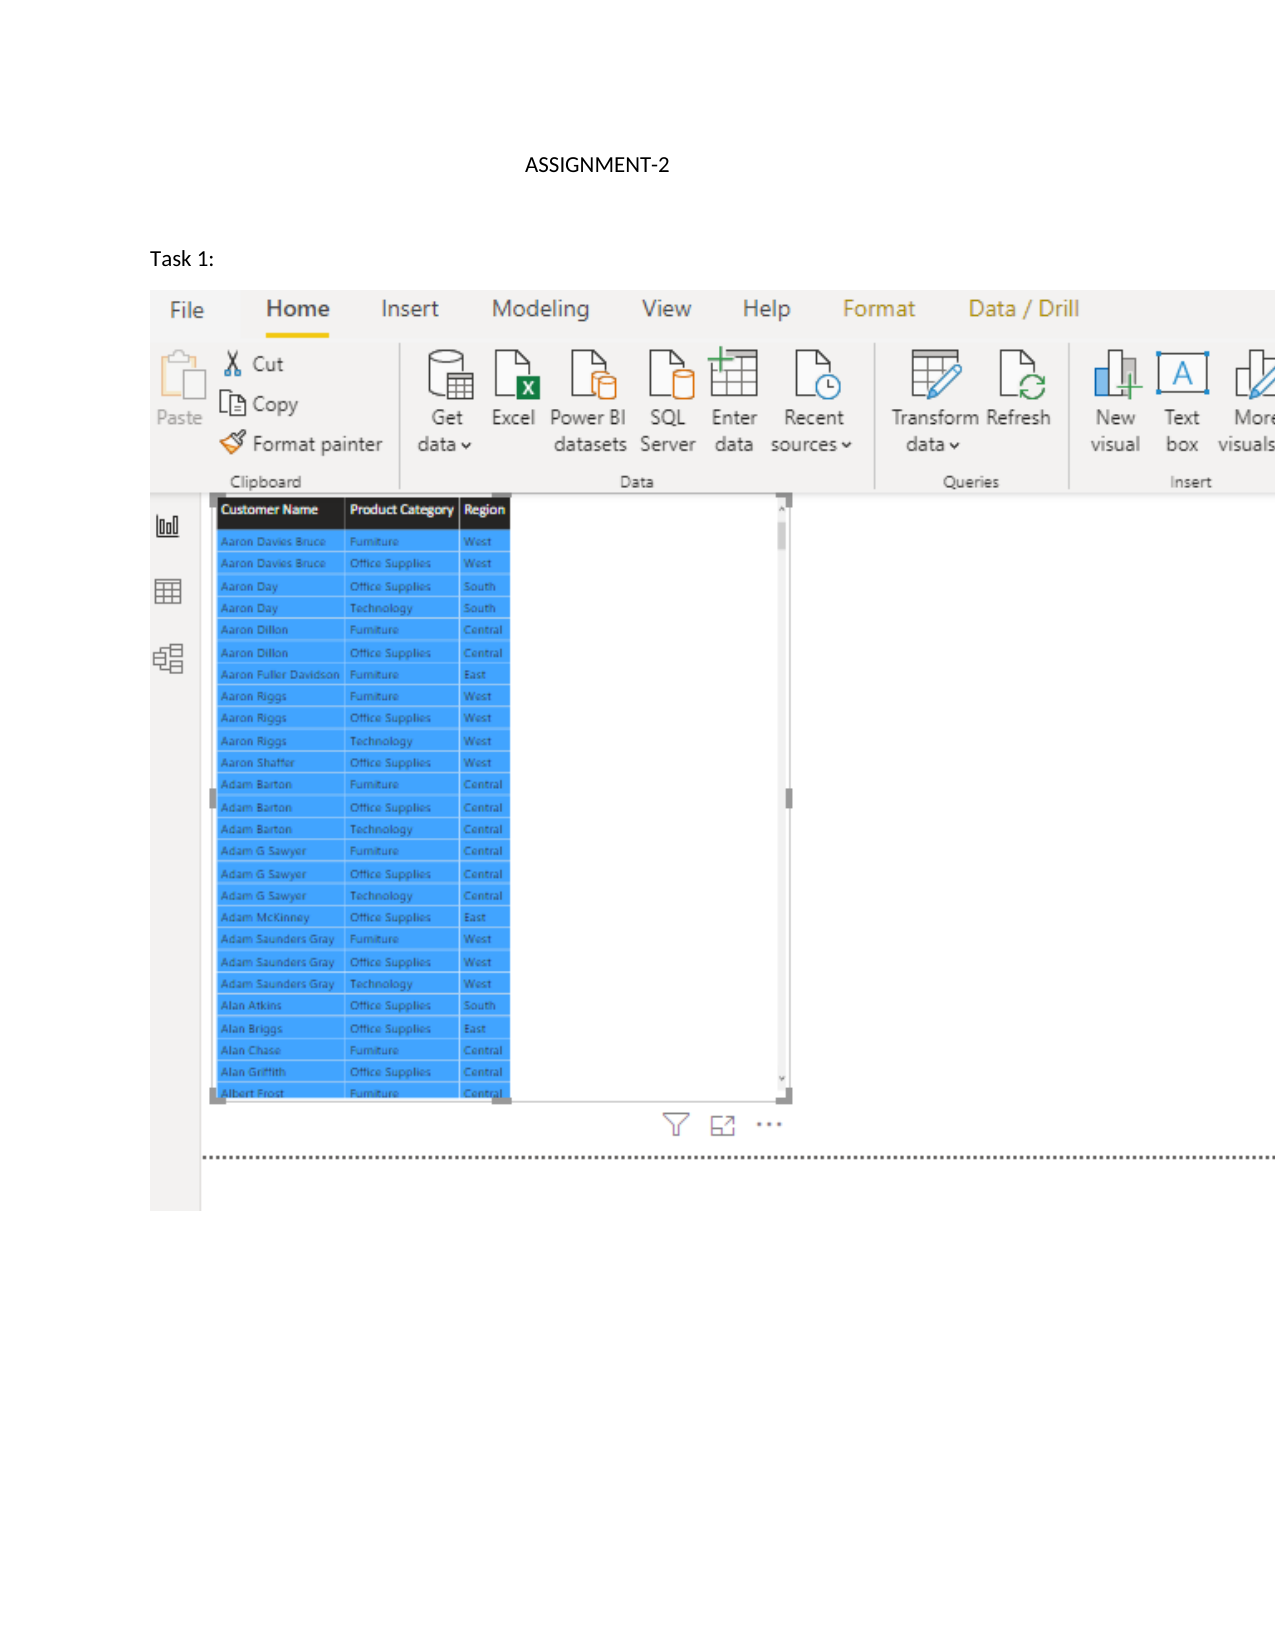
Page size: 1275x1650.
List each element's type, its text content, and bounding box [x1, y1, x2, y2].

text ASSIGNMENT-2 [150, 150, 1125, 178]
text Task 1: [150, 244, 1125, 272]
picture [150, 290, 1275, 1211]
